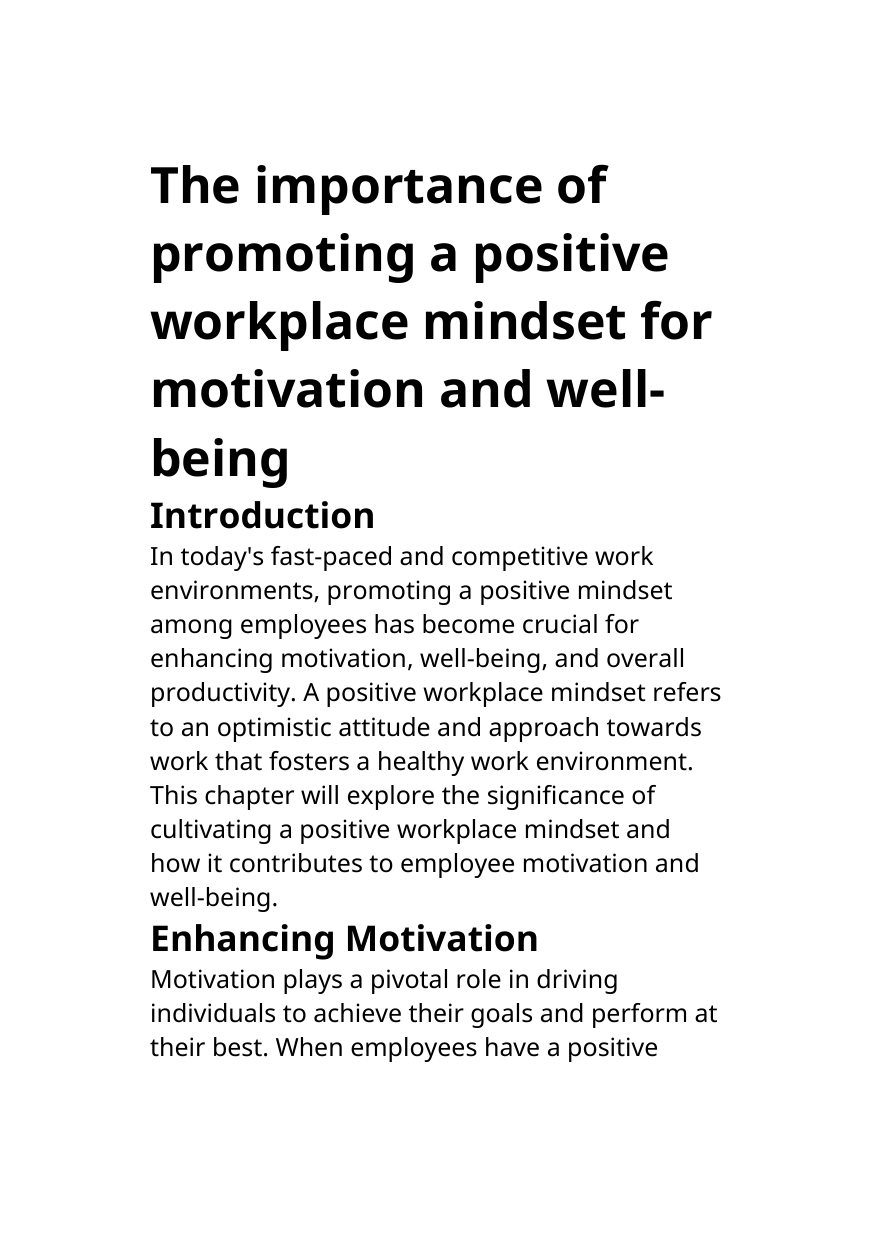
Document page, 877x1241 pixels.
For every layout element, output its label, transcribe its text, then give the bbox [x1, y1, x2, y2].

subtitle Introduction [150, 491, 727, 539]
text In today's fast-paced and competitive work environments, promoting a positive mindset among employees has become crucial for enhancing motivation, well-being, and overall productivity. A positive workplace mindset refers to an optimistic attitude and approach towards work that fosters a healthy work environment. This chapter will explore the significance of cultivating a positive workplace mindset and how it contributes to employee motivation and well-being. [150, 539, 727, 913]
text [150, 962, 727, 1064]
subtitle The importance of promoting a positive workplace mindset for motivation and well-being [150, 150, 727, 491]
subtitle Enhancing Motivation [150, 913, 727, 962]
